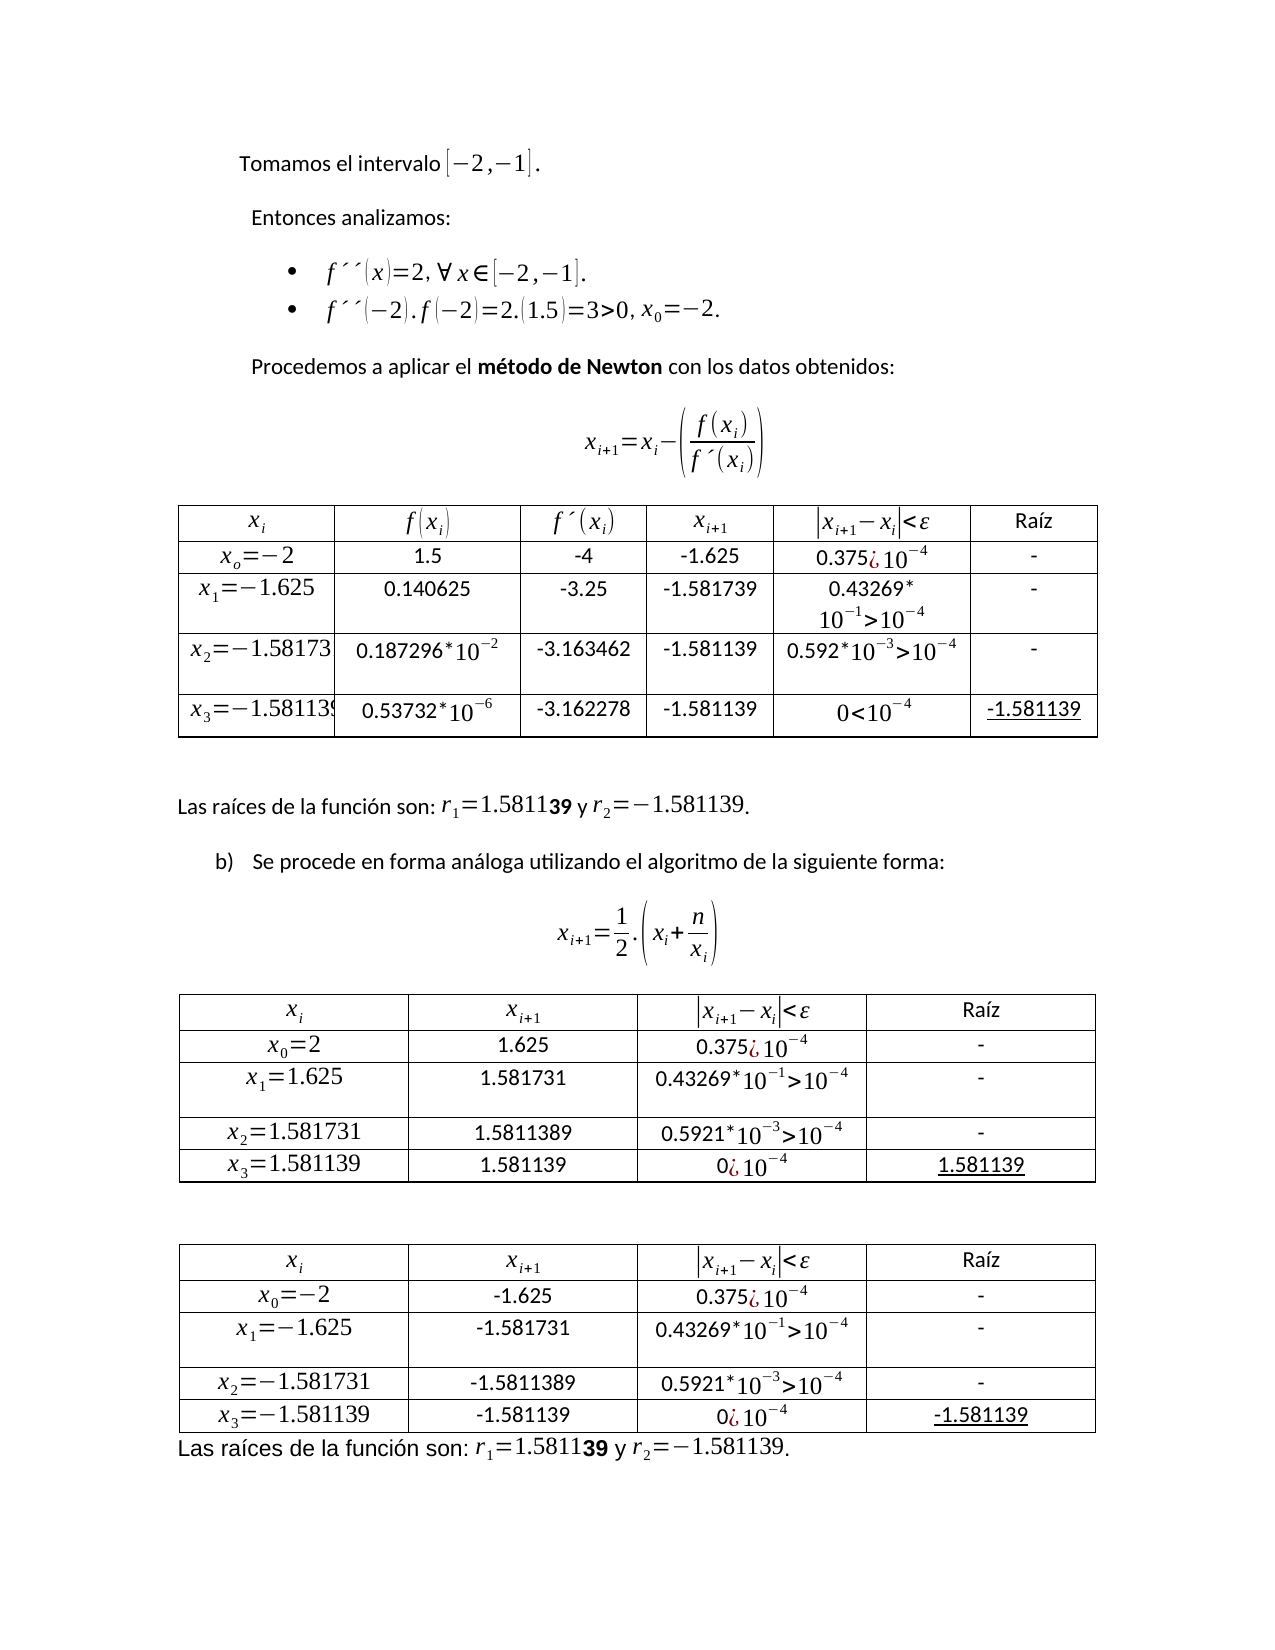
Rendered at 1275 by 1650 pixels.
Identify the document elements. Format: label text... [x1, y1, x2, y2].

table_cell 0.53732* [335, 695, 520, 736]
table_cell -1.625 [409, 1281, 637, 1312]
table_cell -1.625 [647, 542, 773, 573]
table_header Raíz [971, 506, 1097, 541]
list , [288, 256, 1098, 289]
table_cell 0.140625 [335, 574, 520, 633]
table_cell 0.5921* [638, 1118, 866, 1149]
table_cell - [867, 1118, 1095, 1149]
table_cell -1.581139 [971, 695, 1097, 736]
table_cell 0.5921* [638, 1368, 866, 1399]
table_cell [180, 1063, 408, 1117]
table_cell -1.581139 [647, 634, 773, 693]
table_cell [180, 1118, 408, 1149]
table_cell 0.375 [774, 542, 970, 573]
table_cell 0.43269* [638, 1313, 866, 1367]
list , . [288, 294, 1098, 327]
table_cell [180, 1150, 408, 1181]
table_header Raíz [867, 1245, 1095, 1280]
table_cell [180, 1400, 408, 1432]
table_cell - [867, 1281, 1095, 1312]
table_header [180, 995, 408, 1029]
text Las raíces de la función son: 39 y . [177, 1433, 1098, 1464]
table_cell 0 [638, 1400, 866, 1432]
table_cell -4 [521, 542, 646, 573]
table_cell -1.5811389 [409, 1368, 637, 1399]
table_cell [180, 1281, 408, 1312]
table_cell 0.43269* [774, 574, 970, 633]
table_cell 0.187296* [335, 634, 520, 693]
table_cell -1.581731 [409, 1313, 637, 1367]
table_cell - [867, 1368, 1095, 1399]
table_cell 1.581139 [867, 1150, 1095, 1181]
table_header [179, 506, 334, 541]
table_cell - [867, 1313, 1095, 1367]
table_cell - [971, 574, 1097, 633]
table_cell [179, 634, 334, 693]
table_header [638, 995, 866, 1029]
table_cell 1.5 [335, 542, 520, 573]
table_cell -3.163462 [521, 634, 646, 693]
table_cell [180, 1313, 408, 1367]
table_cell - [971, 634, 1097, 693]
table_cell [774, 695, 970, 736]
table_header [409, 1245, 637, 1280]
table_cell -1.581139 [409, 1400, 637, 1432]
text Procedemos a aplicar el método de Newton con los datos obtenidos: [177, 352, 1098, 380]
table_cell 1.581731 [409, 1063, 637, 1117]
table_cell 0.592* [774, 634, 970, 693]
text Entonces analizamos: [177, 203, 1098, 231]
table_cell - [971, 542, 1097, 573]
table_cell 1.625 [409, 1031, 637, 1062]
table_cell 0 [638, 1150, 866, 1181]
table_header [774, 506, 970, 541]
text Tomamos el intervalo [177, 148, 1098, 178]
table_cell -1.581139 [867, 1400, 1095, 1432]
table_header [409, 995, 637, 1029]
list Se procede en forma análoga utilizando el algoritmo de la siguiente forma: [215, 847, 1098, 875]
table_cell -1.581739 [647, 574, 773, 633]
table_cell 1.581139 [409, 1150, 637, 1181]
table_cell - [867, 1063, 1095, 1117]
table_cell -3.25 [521, 574, 646, 633]
table_cell [180, 1031, 408, 1062]
table_cell 0.375 [638, 1281, 866, 1312]
table_header [647, 506, 773, 541]
table_header [521, 506, 646, 541]
table_header [180, 1245, 408, 1280]
table_cell 0.375 [638, 1031, 866, 1062]
table_cell [180, 1368, 408, 1399]
table_header Raíz [867, 995, 1095, 1029]
table_cell -1.581139 [647, 695, 773, 736]
table_header [638, 1245, 866, 1280]
text Las raíces de la función son: 39 y . [177, 790, 1098, 822]
table_cell 1.5811389 [409, 1118, 637, 1149]
table_cell -3.162278 [521, 695, 646, 736]
table_cell [179, 695, 334, 736]
table_cell [179, 542, 334, 573]
table_cell - [867, 1031, 1095, 1062]
table_header [335, 506, 520, 541]
table_cell [179, 574, 334, 633]
table_cell 0.43269* [638, 1063, 866, 1117]
